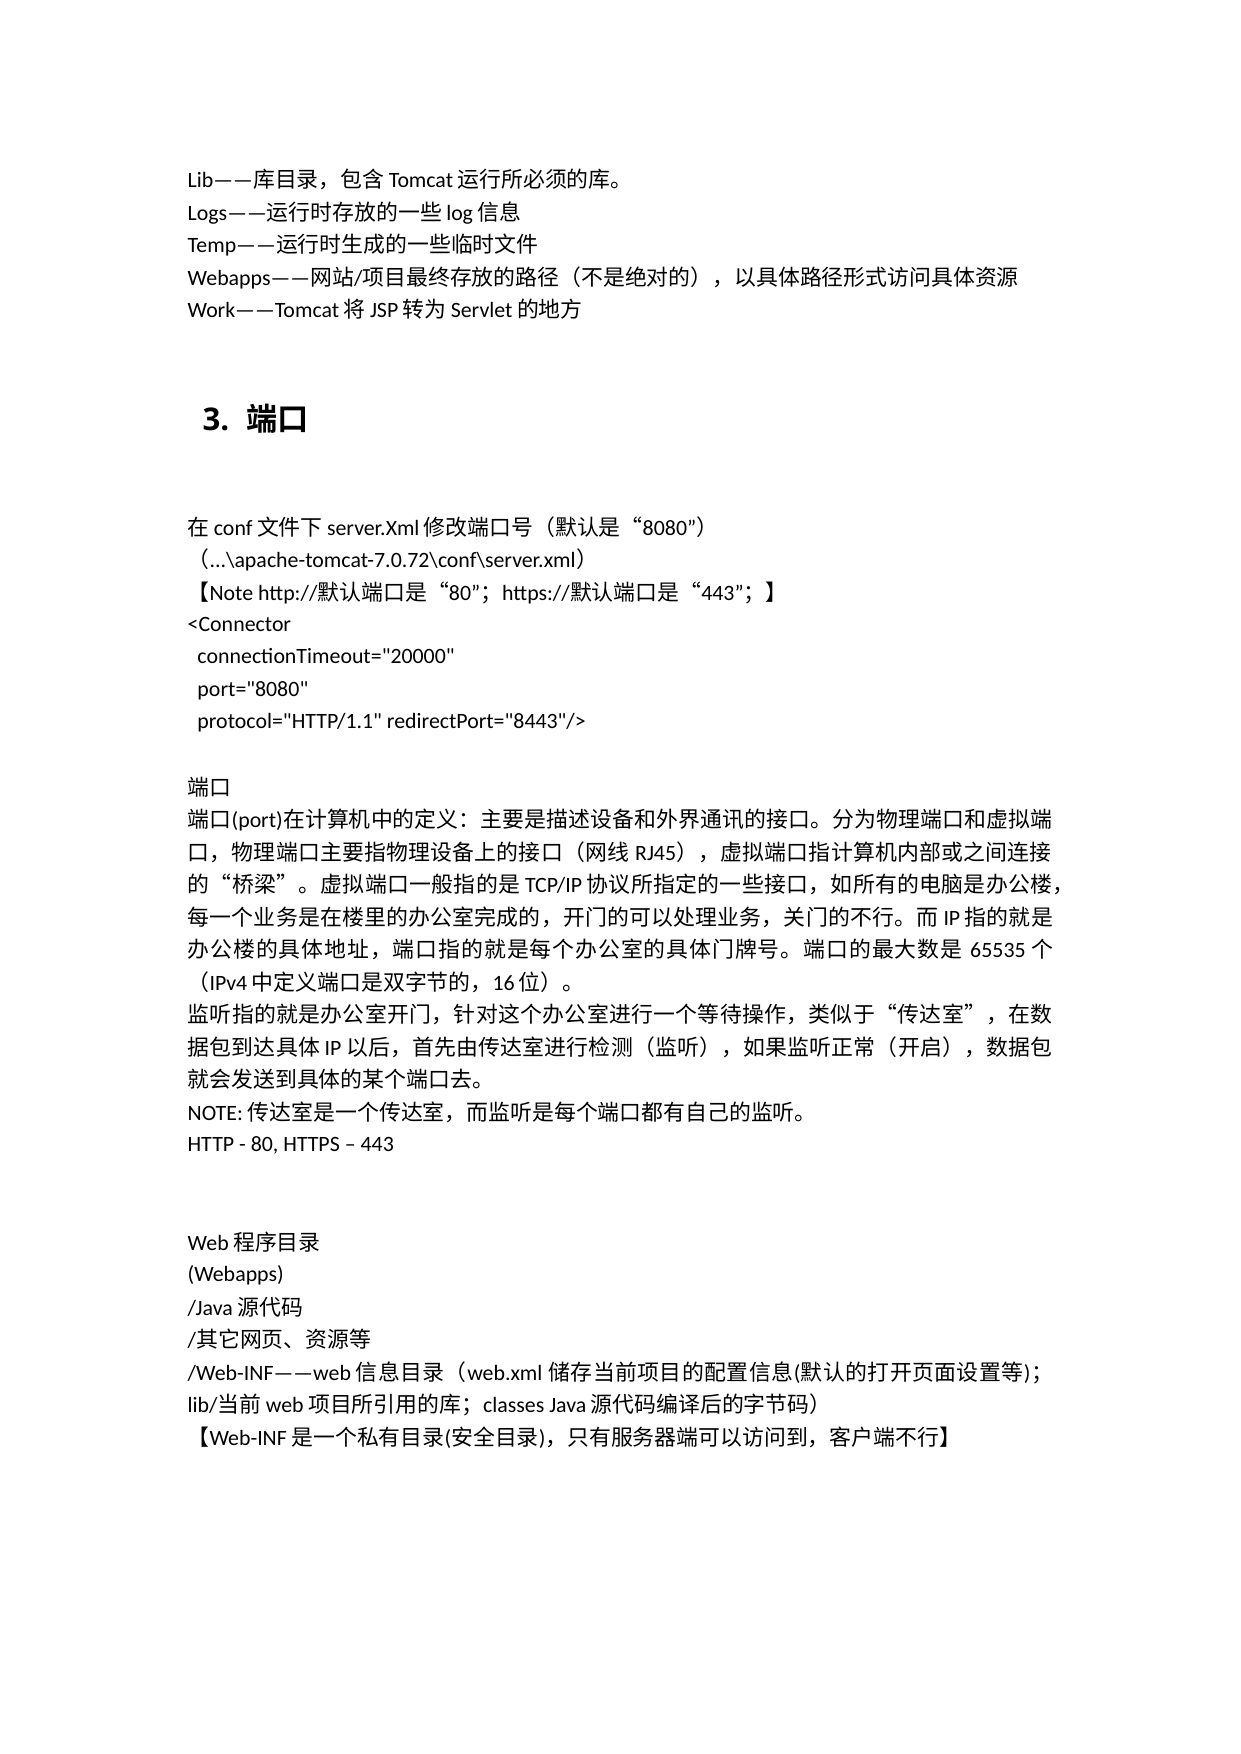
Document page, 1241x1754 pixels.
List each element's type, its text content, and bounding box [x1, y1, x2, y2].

text （...\apache-tomcat-7.0.72\conf\server.xml） [187, 542, 1053, 574]
text Work——Tomcat将JSP转为Servlet的地方 [187, 292, 1053, 324]
text NOTE: 传达室是一个传达室，而监听是每个端口都有自己的监听。 [187, 1094, 1053, 1127]
text 在conf文件下server.Xml修改端口号（默认是“8080”） [187, 509, 1053, 542]
subtitle 端口 [202, 384, 1053, 449]
text 端口 [187, 769, 1053, 802]
text 【Note http://默认端口是“80”；https://默认端口是“443”；】 [187, 574, 1053, 607]
text Logs——运行时存放的一些log信息 [187, 194, 1053, 227]
text protocol="HTTP/1.1" redirectPort="8443"/> [187, 704, 1053, 737]
text /Java源代码 [187, 1289, 1053, 1322]
text 【Web-INF是一个私有目录(安全目录)，只有服务器端可以访问到，客户端不行】 [187, 1419, 1053, 1452]
text 监听指的就是办公室开门，针对这个办公室进行一个等待操作，类似于“传达室”，在数据包到达具体IP以后，首先由传达室进行检测（监听），如果监听正常（开启），数据包就会发送到具体的某个端口去。 [187, 997, 1053, 1094]
text 端口(port)在计算机中的定义：主要是描述设备和外界通讯的接口。分为物理端口和虚拟端口，物理端口主要指物理设备上的接口（网线RJ45），虚拟端口指计算机内部或之间连接的“桥梁”。虚拟端口一般指的是TCP/IP协议所指定的一些接口，如所有的电脑是办公楼，每一个业务是在楼里的办公室完成的，开门的可以处理业务，关门的不行。而IP指的就是办公楼的具体地址，端口指的就是每个办公室的具体门牌号。端口的最大数是65535个（IPv4中定义端口是双字节的，16位）。 [187, 802, 1053, 997]
text connectionTimeout="20000" [187, 639, 1053, 672]
text <Connector [187, 607, 1053, 639]
text port="8080" [187, 672, 1053, 704]
text /Web-INF——web信息目录（web.xml 储存当前项目的配置信息(默认的打开页面设置等)；lib/当前web项目所引用的库；classes Java源代码编译后的字节码） [187, 1354, 1053, 1419]
text /其它网页、资源等 [187, 1322, 1053, 1354]
text Lib——库目录，包含Tomcat运行所必须的库。 [187, 162, 1053, 194]
text Webapps——网站/项目最终存放的路径（不是绝对的），以具体路径形式访问具体资源 [187, 259, 1053, 292]
text HTTP - 80, HTTPS – 443 [187, 1127, 1053, 1159]
text (Webapps) [187, 1257, 1053, 1289]
text Web程序目录 [187, 1224, 1053, 1257]
text Temp——运行时生成的一些临时文件 [187, 227, 1053, 259]
